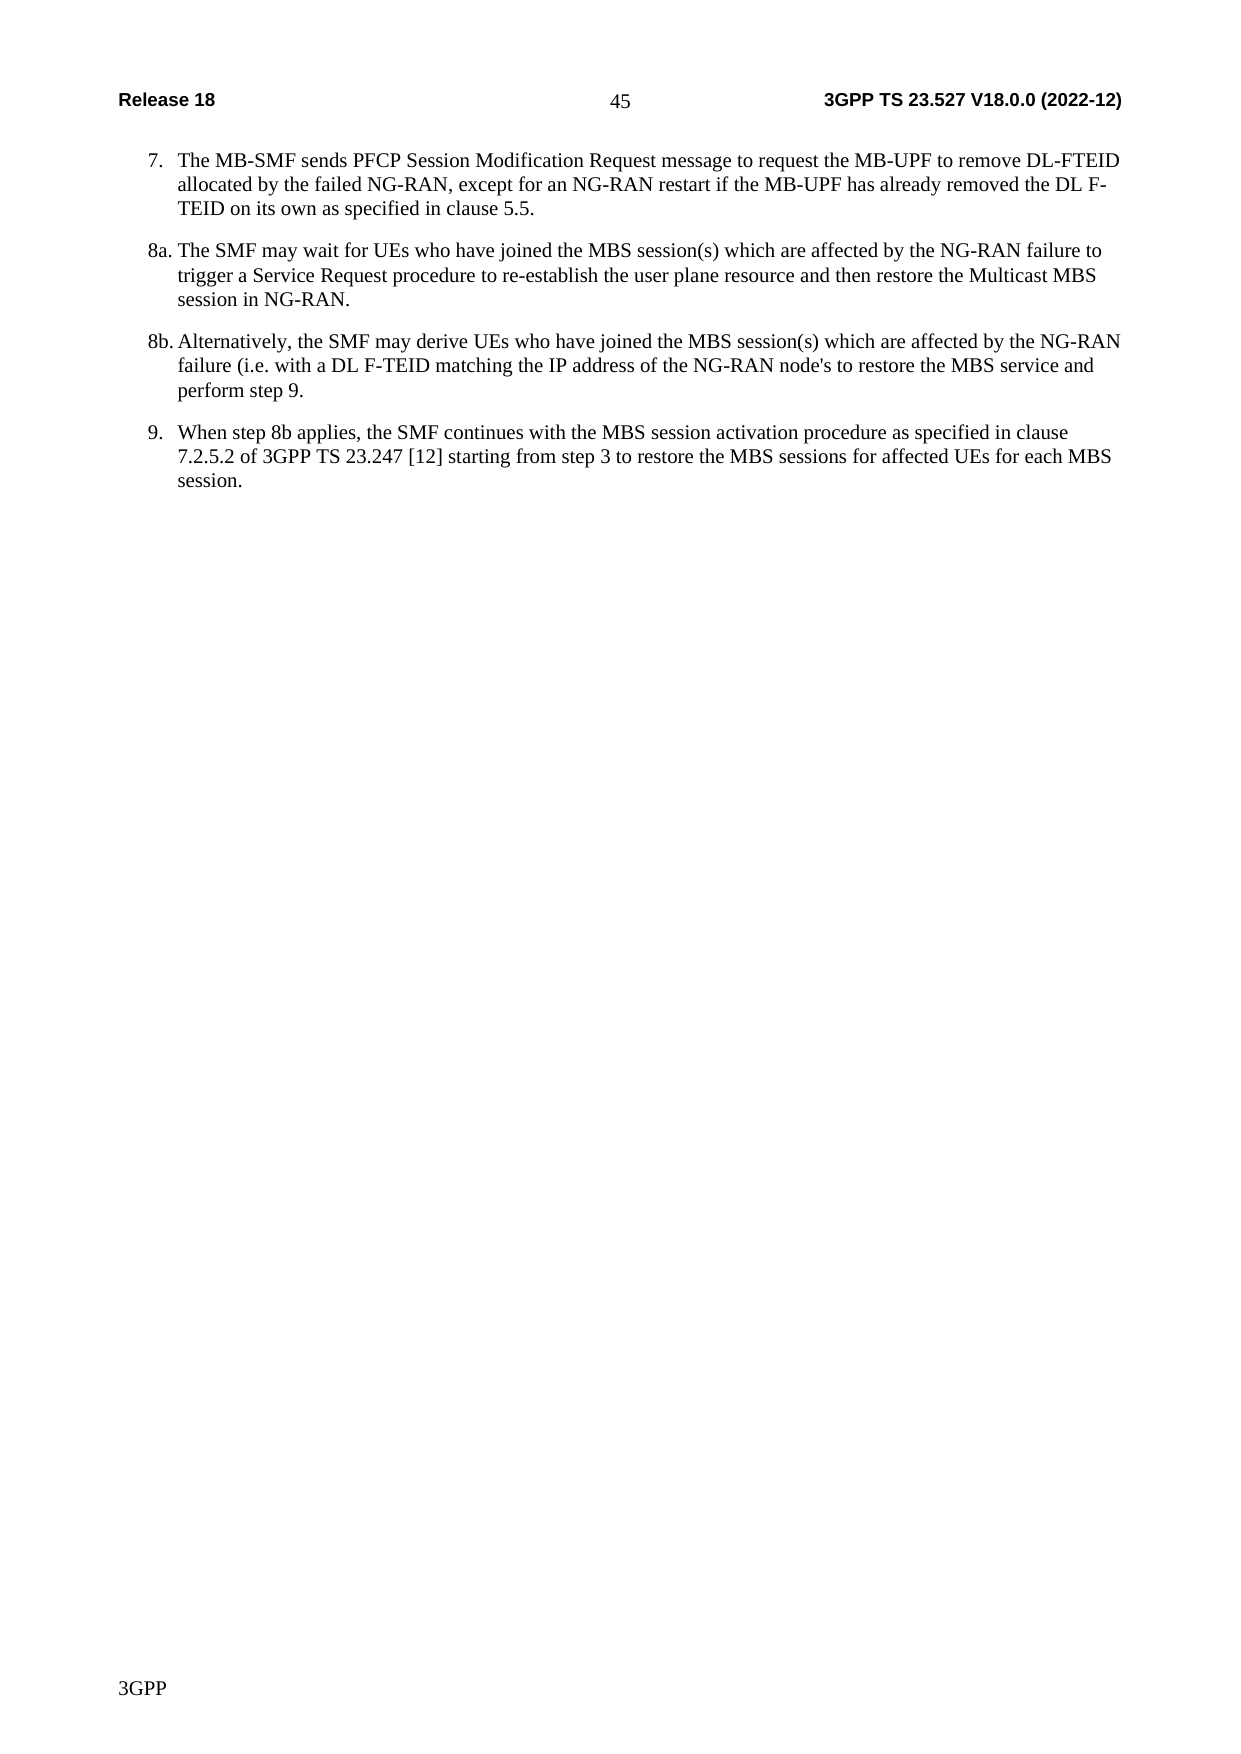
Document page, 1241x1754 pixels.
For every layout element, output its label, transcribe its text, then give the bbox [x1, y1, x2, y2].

text 9. When step 8b applies, the SMF continues with the MBS session activation procedure as specified in clause 7.2.5.2 of 3GPP TS 23.247 [12] starting from step 3 to restore the MBS sessions for affected UEs for each MBS session. [148, 420, 1122, 492]
text 8b. Alternatively, the SMF may derive UEs who have joined the MBS session(s) which are affected by the NG-RAN failure (i.e. with a DL F-TEID matching the IP address of the NG-RAN node's to restore the MBS service and perform step 9. [148, 329, 1122, 402]
text 8a. The SMF may wait for UEs who have joined the MBS session(s) which are affected by the NG-RAN failure to trigger a Service Request procedure to re-establish the user plane resource and then restore the Multicast MBS session in NG-RAN. [148, 238, 1122, 311]
text 7. The MB-SMF sends PFCP Session Modification Request message to request the MB-UPF to remove DL-FTEID allocated by the failed NG-RAN, except for an NG-RAN restart if the MB-UPF has already removed the DL F-TEID on its own as specified in clause 5.5. [148, 147, 1122, 220]
